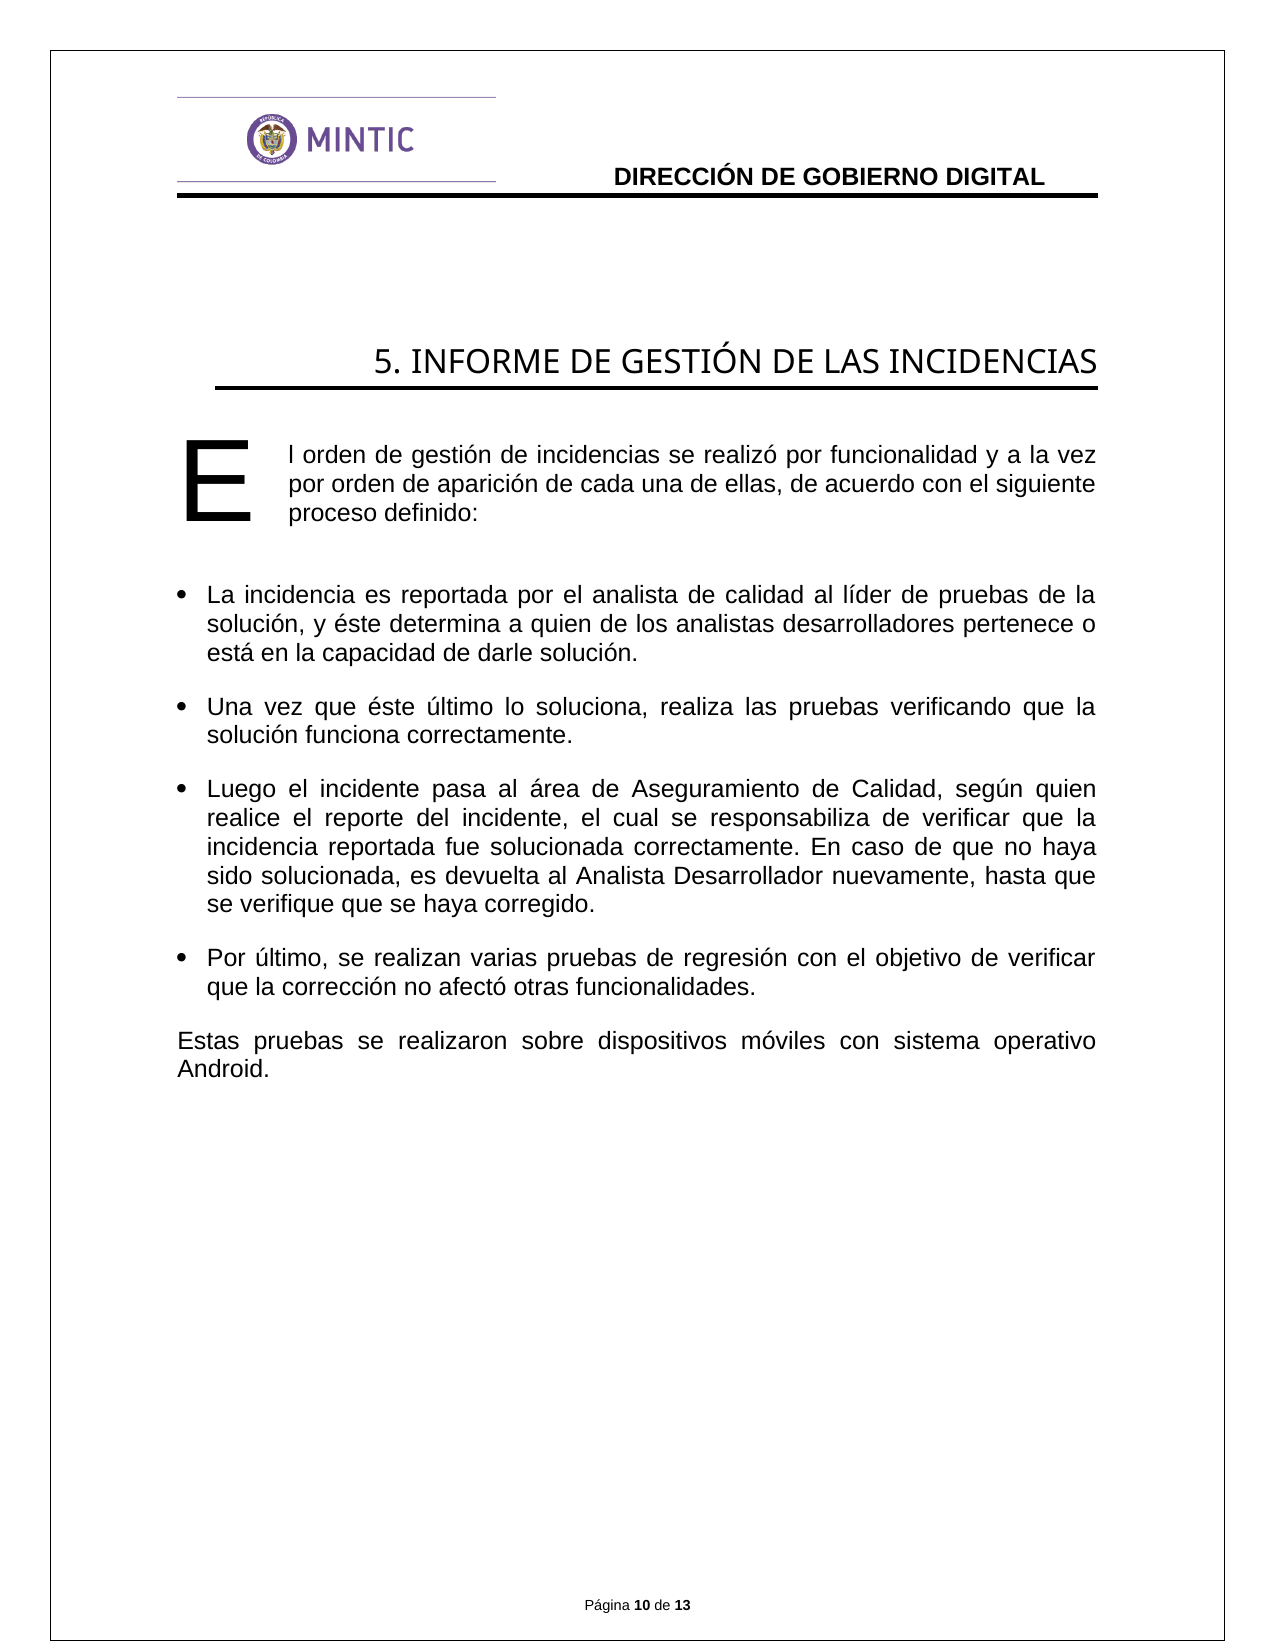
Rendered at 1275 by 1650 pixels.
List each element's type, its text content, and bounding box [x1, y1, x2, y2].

list La incidencia es reportada por el analista de calidad al líder de pruebas de la solución, y éste determina a quien de los analistas desarrolladores pertenece o está en la capacidad de darle solución. [177, 580, 1098, 667]
list Una vez que éste último lo soluciona, realiza las pruebas verificando que la solución funciona correctamente. [177, 692, 1098, 749]
text Estas pruebas se realizaron sobre dispositivos móviles con sistema operativo Android. [177, 1026, 1098, 1083]
list Por último, se realizan varias pruebas de regresión con el objetivo de verificar que la corrección no afectó otras funcionalidades. [177, 943, 1098, 1001]
text l orden de gestión de incidencias se realizó por funcionalidad y a la vez por orden de aparición de cada una de ellas, de acuerdo con el siguiente proceso definido: [177, 440, 1098, 527]
list Luego el incidente pasa al área de Aseguramiento de Calidad, según quien realice el reporte del incidente, el cual se responsabiliza de verificar que la incidencia reportada fue solucionada correctamente. En caso de que no haya sido solucionada, es devuelta al Analista Desarrollador nuevamente, hasta que se verifique que se haya corregido. [177, 774, 1098, 918]
picture [177, 88, 496, 186]
text INFORME DE GESTIÓN DE LAS INCIDENCIAS [214, 338, 1098, 390]
